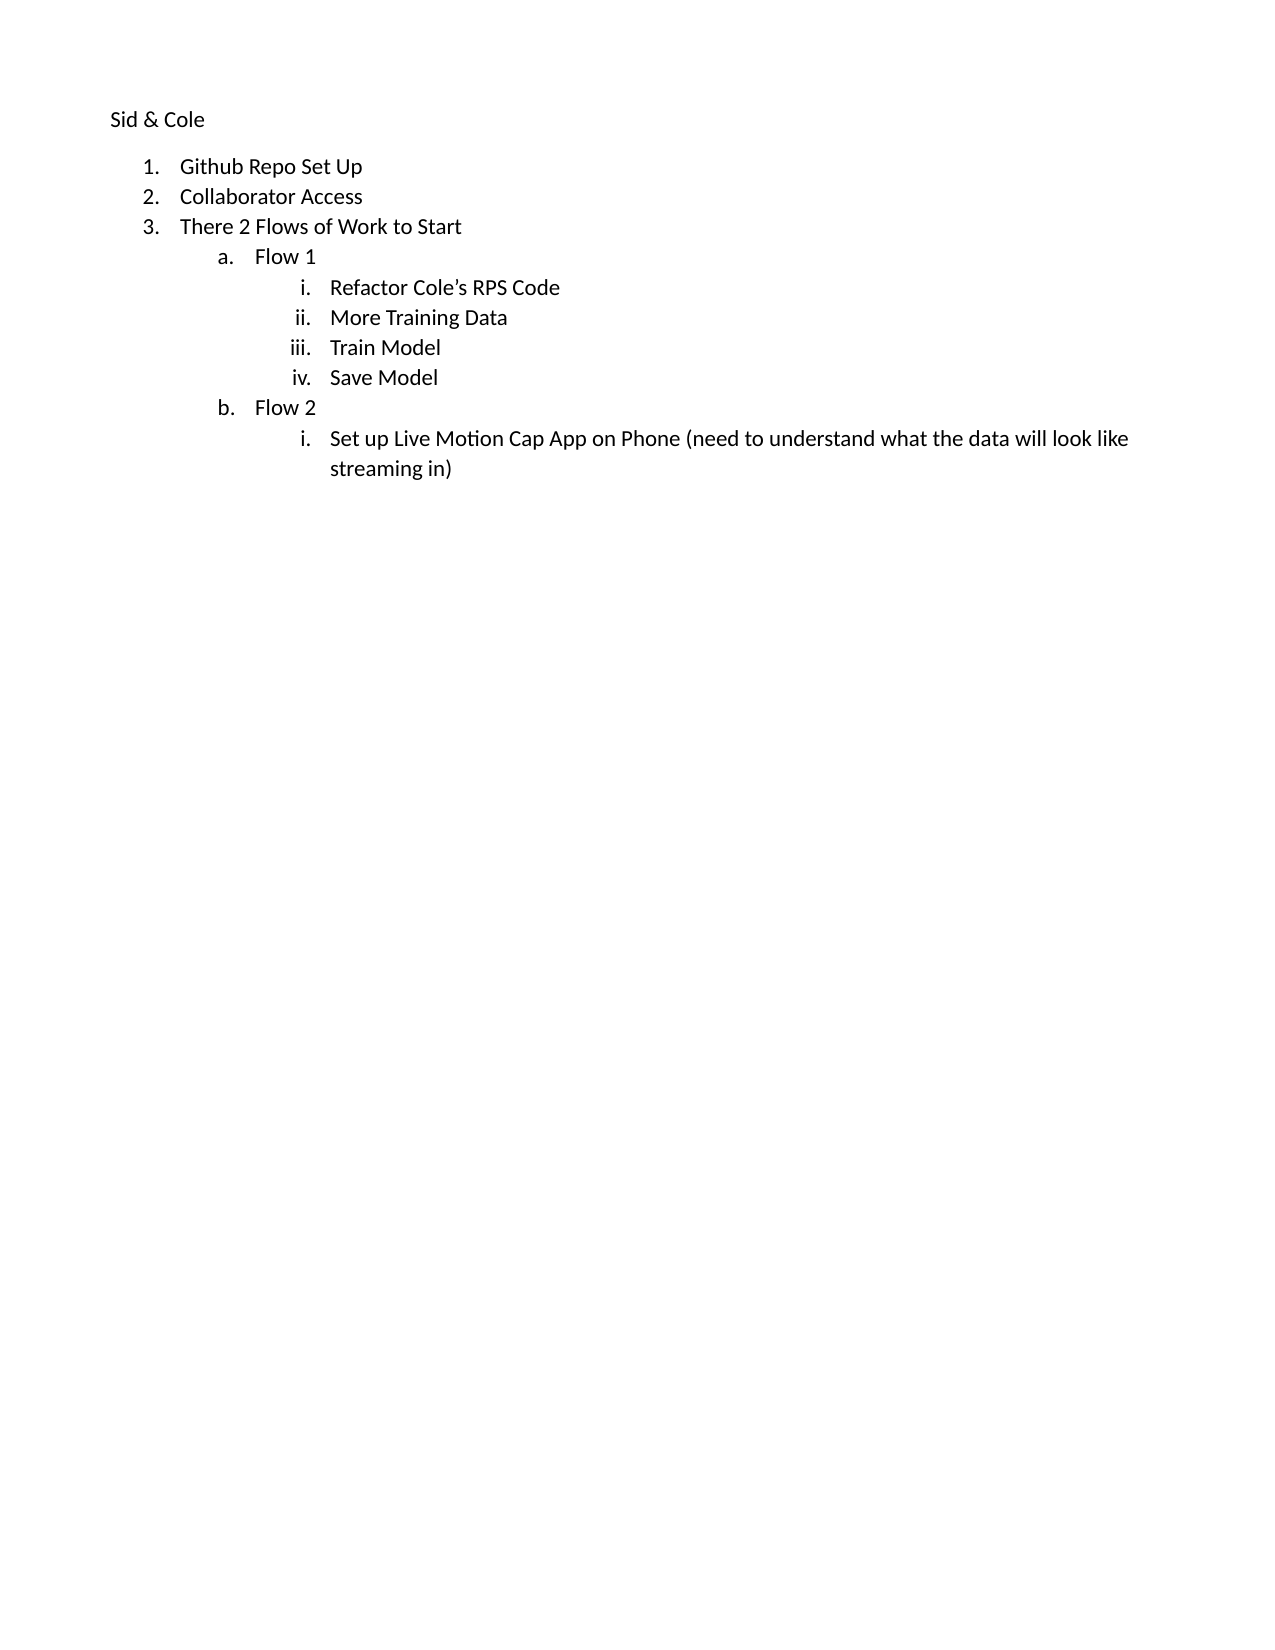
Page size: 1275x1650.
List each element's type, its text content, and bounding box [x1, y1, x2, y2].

list Flow 2 [217, 393, 1170, 422]
list Flow 1 [217, 242, 1170, 271]
list There 2 Flows of Work to Start [142, 212, 1170, 240]
list Train Model [311, 333, 1170, 361]
text Sid & Cole [105, 105, 1170, 133]
list More Training Data [311, 303, 1170, 331]
list Save Model [311, 363, 1170, 391]
list Refactor Cole’s RPS Code [311, 273, 1170, 301]
list Github Repo Set Up [142, 152, 1170, 180]
list Collaborator Access [142, 182, 1170, 210]
list Set up Live Motion Cap App on Phone (need to understand what the data will look like streaming in) [311, 424, 1170, 482]
